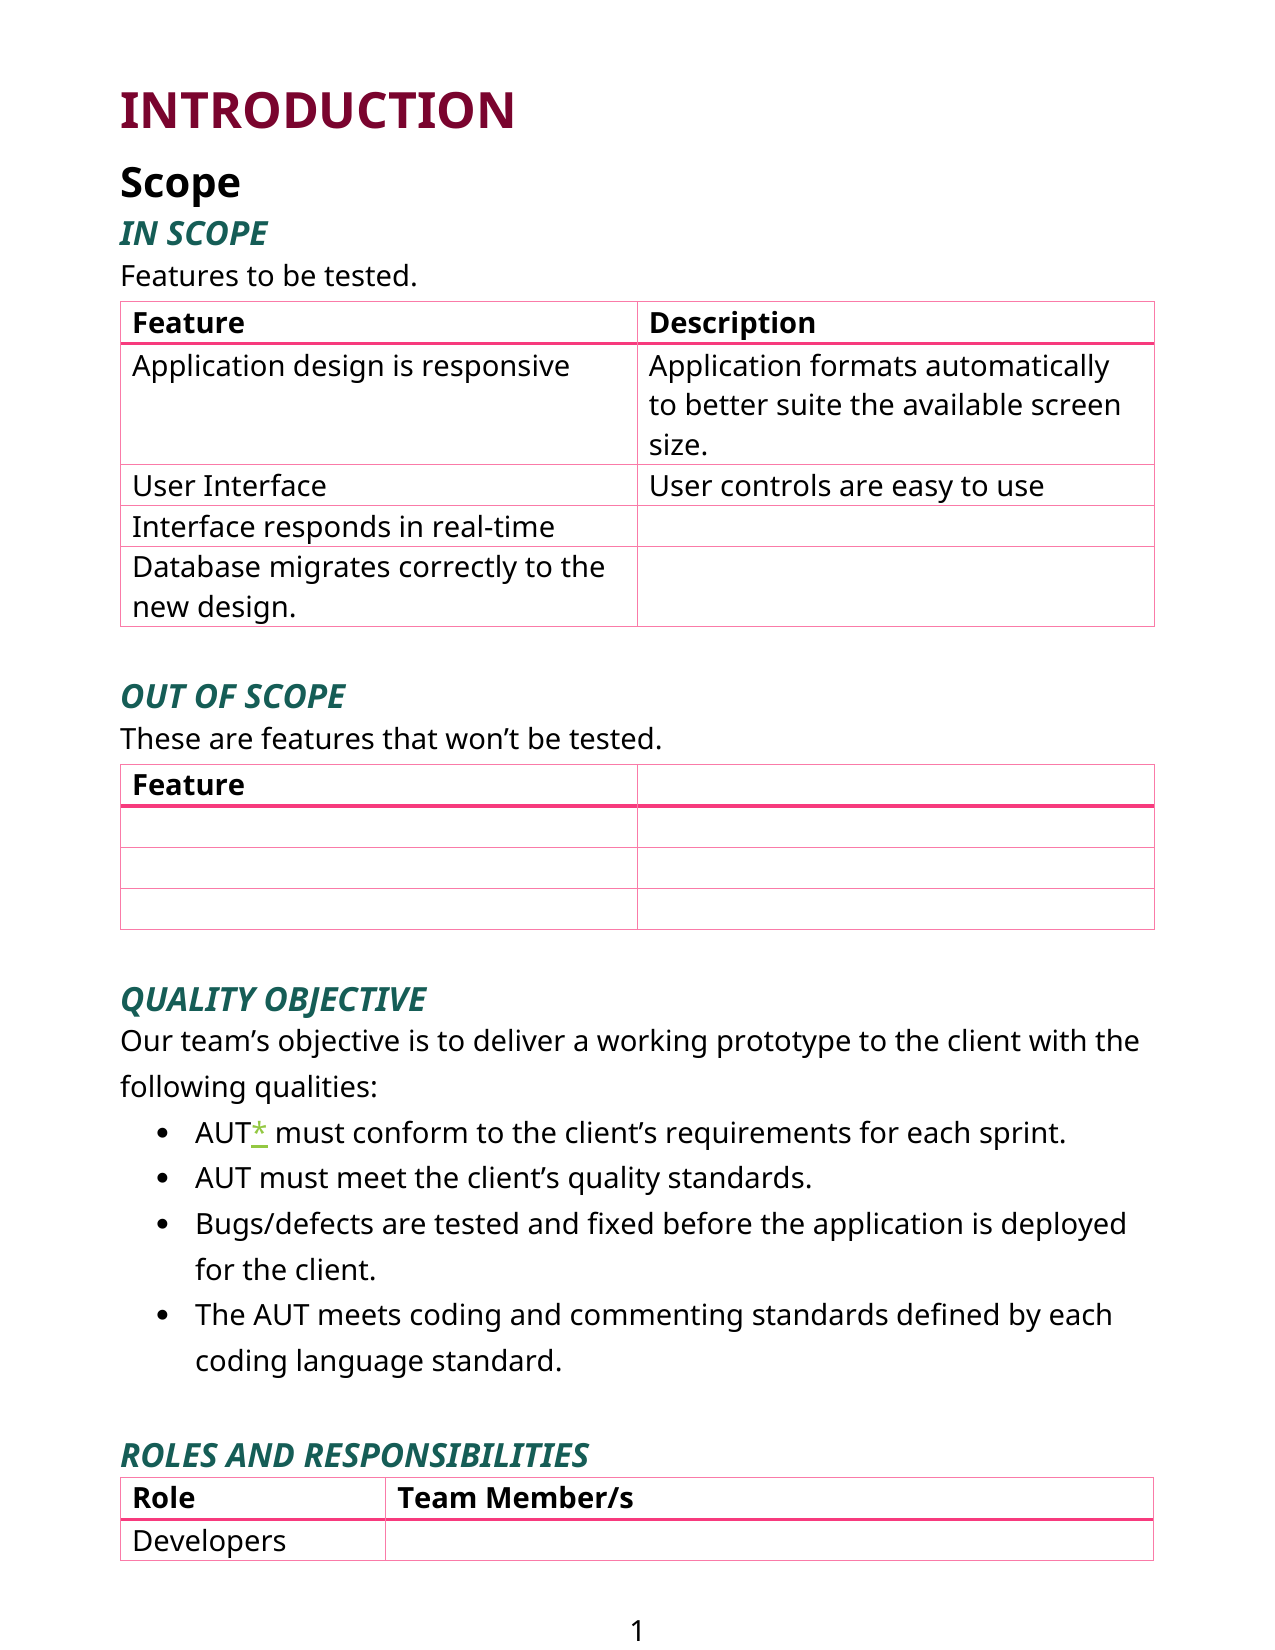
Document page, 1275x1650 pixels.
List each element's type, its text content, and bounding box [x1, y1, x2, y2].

table_cell [121, 808, 637, 847]
table_header Feature [121, 302, 637, 342]
table_cell [121, 889, 637, 929]
text Our team’s objective is to deliver a working prototype to the client with the following qualities: [120, 1021, 1155, 1106]
table_cell Interface responds in real-time [121, 506, 637, 546]
subtitle Roles and Responsibilities [120, 1431, 1155, 1477]
text Features to be tested. [120, 256, 1155, 295]
table_cell User controls are easy to use [638, 465, 1154, 505]
subtitle Introduction [120, 75, 1155, 143]
table_cell [638, 547, 1154, 626]
table_header [638, 765, 1154, 804]
table_header Role [121, 1478, 385, 1517]
table_header Description [638, 302, 1154, 342]
table_cell Application design is responsive [121, 345, 637, 464]
subtitle Quality Objective [120, 975, 1155, 1021]
table_cell Application formats automatically to better suite the available screen size. [638, 345, 1154, 464]
list AUT must meet the client’s quality standards. [157, 1158, 1155, 1197]
table_cell [121, 848, 637, 888]
table_cell [386, 1521, 1153, 1560]
table_cell User Interface [121, 465, 637, 505]
table_cell [638, 808, 1154, 847]
table_cell [638, 506, 1154, 546]
table_cell Developers [121, 1521, 385, 1560]
text These are features that won’t be tested. [120, 718, 1155, 758]
list The AUT meets coding and commenting standards defined by each coding language standard. [157, 1294, 1155, 1380]
table_header Feature [121, 765, 637, 804]
subtitle Out of Scope [120, 673, 1155, 718]
table_cell Database migrates correctly to the new design. [121, 547, 637, 626]
table_header Team Member/s [386, 1478, 1153, 1517]
table_cell [638, 848, 1154, 888]
list Bugs/defects are tested and fixed before the application is deployed for the client. [157, 1203, 1155, 1288]
subtitle Scope [120, 153, 1155, 210]
list AUT* must conform to the client’s requirements for each sprint. [157, 1112, 1155, 1152]
table_cell [638, 889, 1154, 929]
subtitle In Scope [120, 210, 1155, 256]
